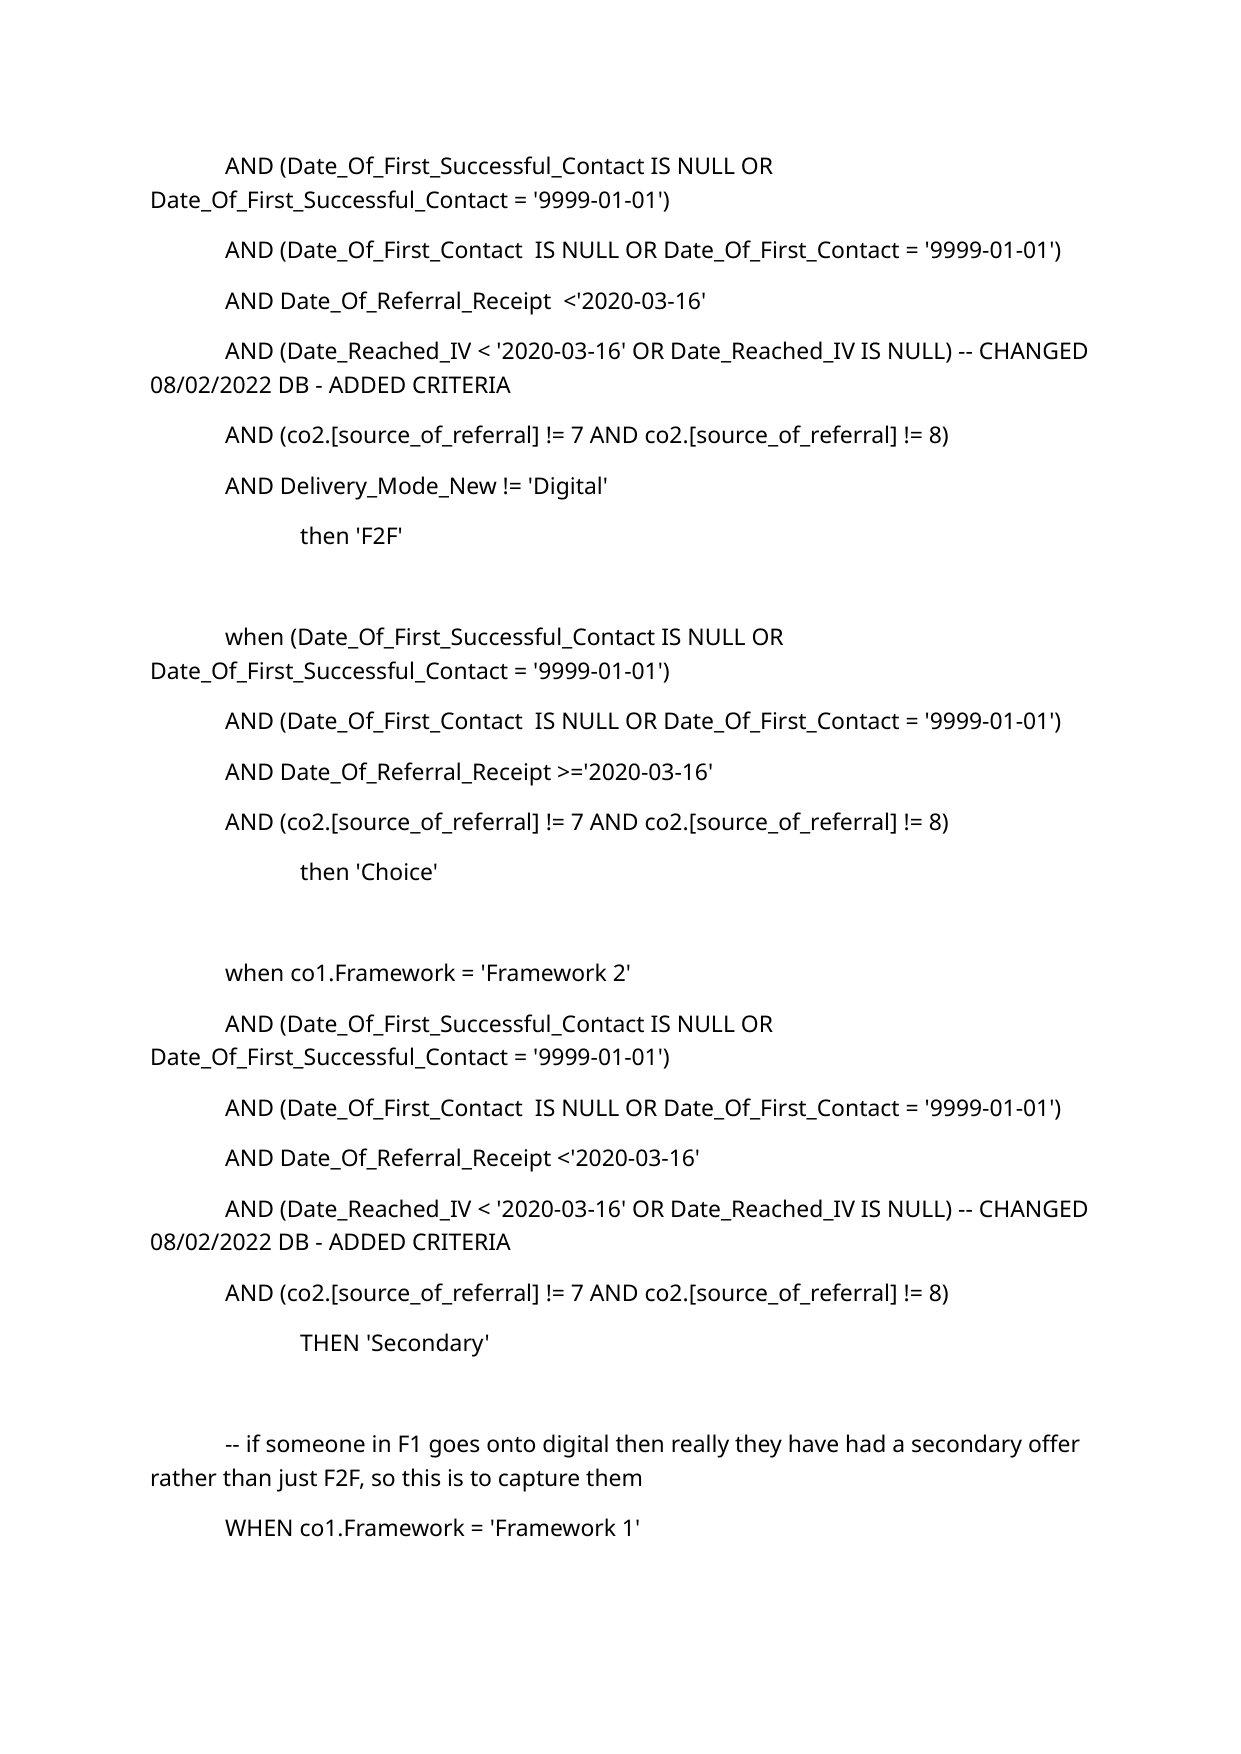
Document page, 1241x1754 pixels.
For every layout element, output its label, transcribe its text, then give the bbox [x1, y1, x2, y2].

text AND (Date_Of_First_Contact IS NULL OR Date_Of_First_Contact = '9999-01-01') [150, 234, 1090, 265]
text AND (Date_Of_First_Contact IS NULL OR Date_Of_First_Contact = '9999-01-01') [150, 1092, 1090, 1123]
text AND Delivery_Mode_New != 'Digital' [150, 469, 1090, 501]
text WHEN co1.Framework = 'Framework 1' [150, 1512, 1090, 1543]
text AND Date_Of_Referral_Receipt >='2020-03-16' [150, 755, 1090, 787]
text AND Date_Of_Referral_Receipt <'2020-03-16' [150, 284, 1090, 316]
text then 'F2F' [150, 520, 1090, 551]
text AND (Date_Of_First_Successful_Contact IS NULL OR Date_Of_First_Successful_Contact = '9999-01-01') [150, 1007, 1090, 1072]
text AND (co2.[source_of_referral] != 7 AND co2.[source_of_referral] != 8) [150, 806, 1090, 837]
text AND Date_Of_Referral_Receipt <'2020-03-16' [150, 1142, 1090, 1173]
text AND (Date_Reached_IV < '2020-03-16' OR Date_Reached_IV IS NULL) -- CHANGED 08/02/2022 DB - ADDED CRITERIA [150, 335, 1090, 400]
text AND (Date_Of_First_Successful_Contact IS NULL OR Date_Of_First_Successful_Contact = '9999-01-01') [150, 150, 1090, 215]
text AND (Date_Reached_IV < '2020-03-16' OR Date_Reached_IV IS NULL) -- CHANGED 08/02/2022 DB - ADDED CRITERIA [150, 1192, 1090, 1257]
text when (Date_Of_First_Successful_Contact IS NULL OR Date_Of_First_Successful_Contact = '9999-01-01') [150, 621, 1090, 686]
text -- if someone in F1 goes onto digital then really they have had a secondary offer rather than just F2F, so this is to capture them [150, 1428, 1090, 1493]
text AND (Date_Of_First_Contact IS NULL OR Date_Of_First_Contact = '9999-01-01') [150, 705, 1090, 736]
text when co1.Framework = 'Framework 2' [150, 957, 1090, 988]
text then 'Choice' [150, 856, 1090, 887]
text THEN 'Secondary' [150, 1327, 1090, 1358]
text AND (co2.[source_of_referral] != 7 AND co2.[source_of_referral] != 8) [150, 1277, 1090, 1308]
text AND (co2.[source_of_referral] != 7 AND co2.[source_of_referral] != 8) [150, 419, 1090, 450]
